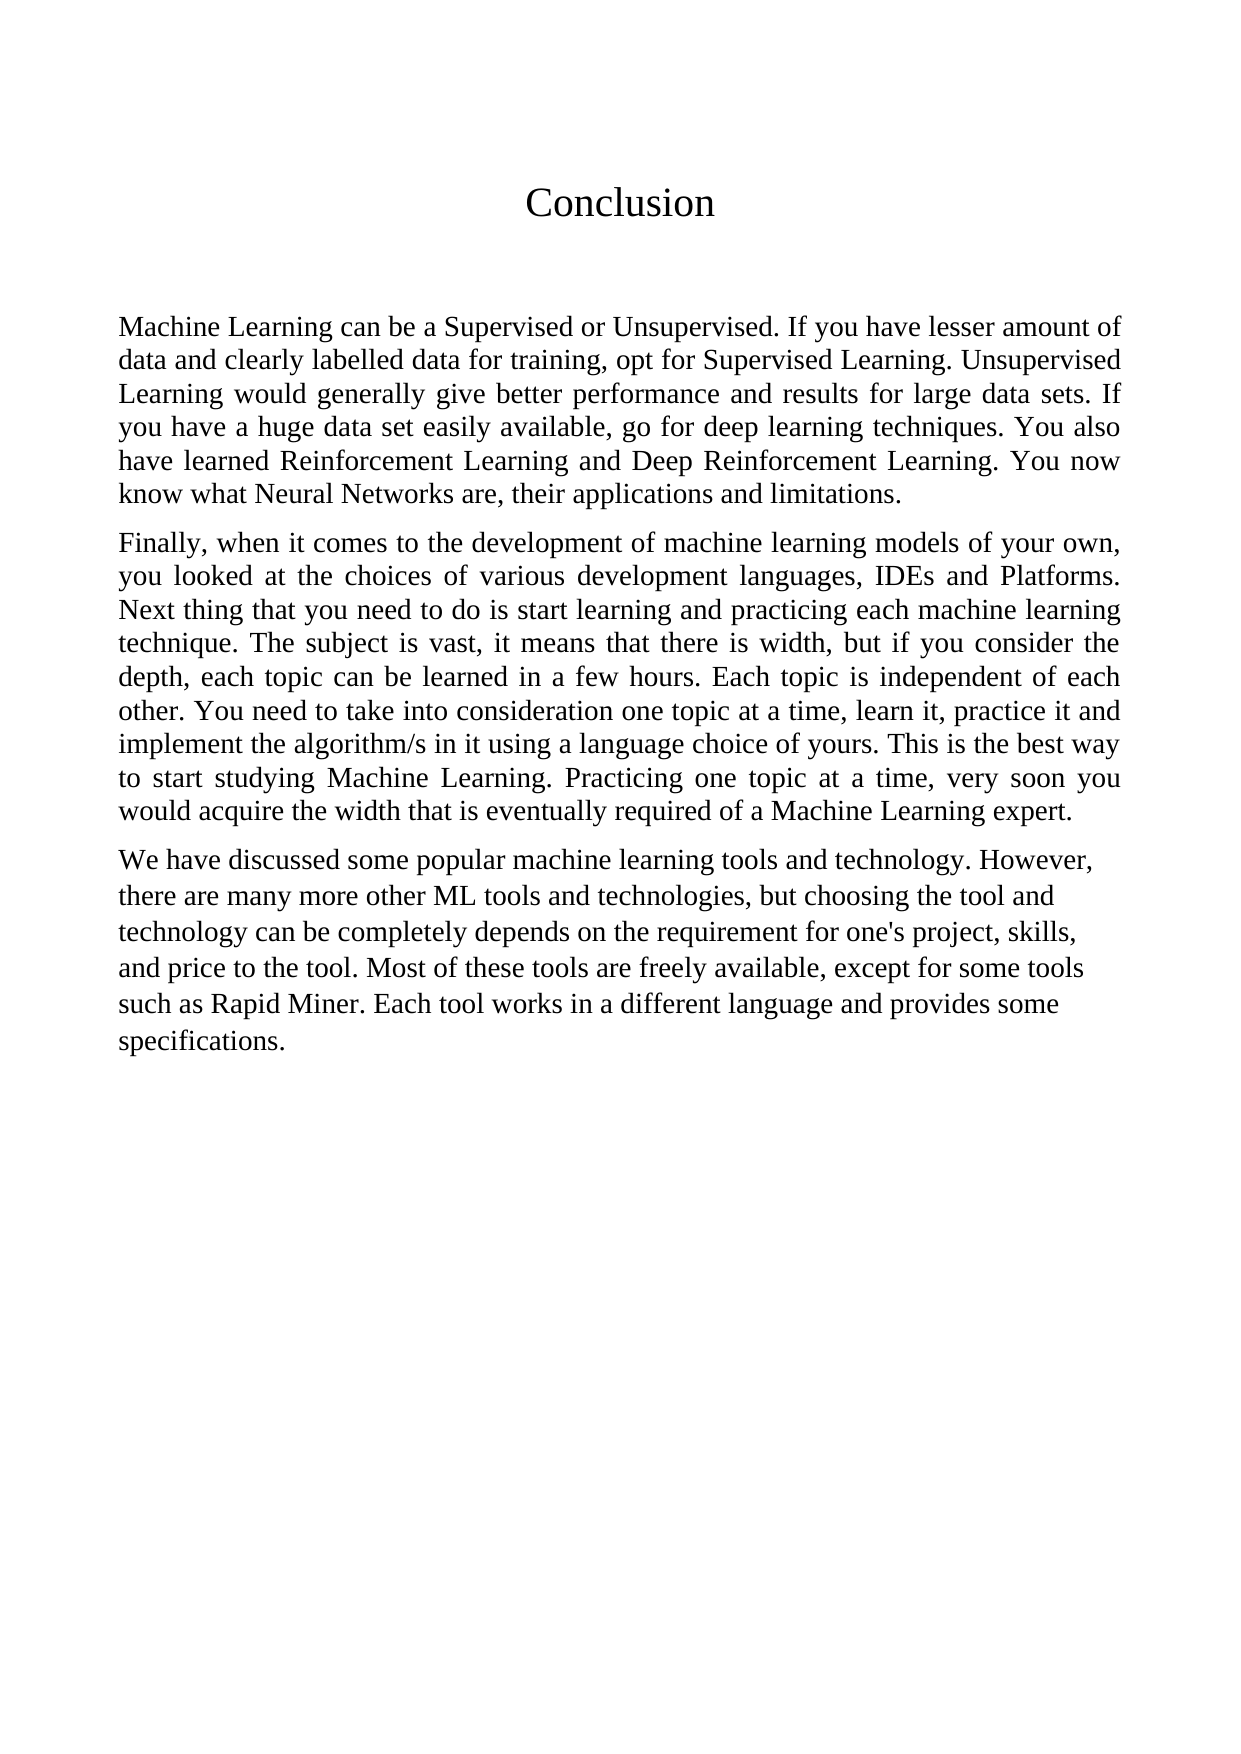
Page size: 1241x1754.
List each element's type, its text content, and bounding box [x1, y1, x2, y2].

text Finally, when it comes to the development of machine learning models of your own, you looked at the choices of various development languages, IDEs and Platforms. Next thing that you need to do is start learning and practicing each machine learning technique. The subject is vast, it means that there is width, but if you consider the depth, each topic can be learned in a few hours. Each topic is independent of each other. You need to take into consideration one topic at a time, learn it, practice it and implement the algorithm/s in it using a language choice of yours. This is the best way to start studying Machine Learning. Practicing one topic at a time, very soon you would acquire the width that is eventually required of a Machine Learning expert. [118, 525, 1122, 827]
text Machine Learning can be a Supervised or Unsupervised. If you have lesser amount of data and clearly labelled data for training, opt for Supervised Learning. Unsupervised Learning would generally give better performance and results for large data sets. If you have a huge data set easily available, go for deep learning techniques. You also have learned Reinforcement Learning and Deep Reinforcement Learning. You now know what Neural Networks are, their applications and limitations. [118, 309, 1122, 510]
text Conclusion [118, 177, 1122, 225]
text We have discussed some popular machine learning tools and technology. However, there are many more other ML tools and technologies, but choosing the tool and technology can be completely depends on the requirement for one's project, skills, and price to the tool. Most of these tools are freely available, except for some tools such as Rapid Miner. Each tool works in a different language and provides some specifications. [118, 842, 1122, 1056]
